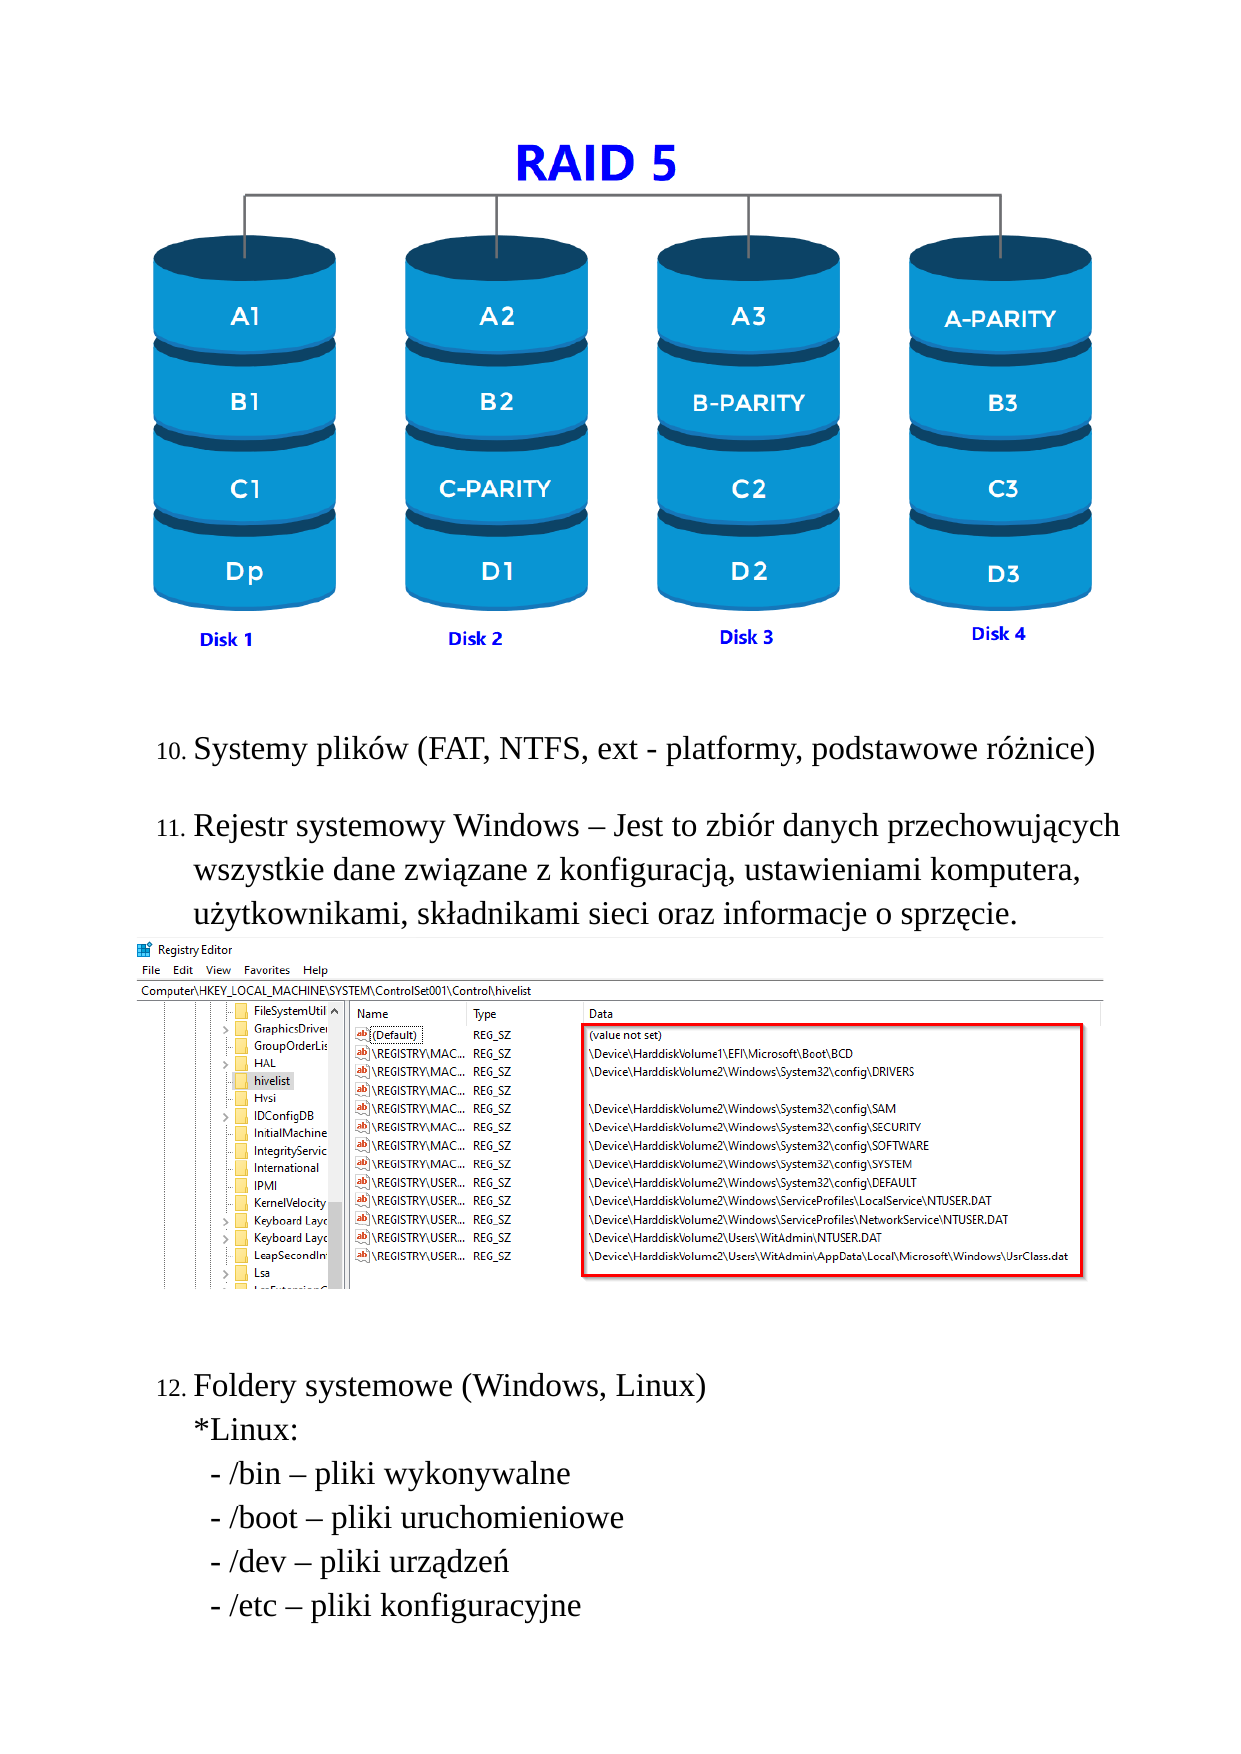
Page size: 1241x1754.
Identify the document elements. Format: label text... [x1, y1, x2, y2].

list *Linux: [193, 1409, 1122, 1447]
list - /boot – pliki uruchomieniowe [193, 1497, 1122, 1535]
picture [136, 118, 1104, 691]
list Rejestr systemowy Windows – Jest to zbiór danych przechowujących wszystkie dane związane z konfiguracją, ustawieniami komputera, użytkownikami, składnikami sieci oraz informacje o sprzęcie. [156, 805, 1122, 931]
picture [136, 937, 1104, 1289]
list - /bin – pliki wykonywalne [193, 1453, 1122, 1491]
list Foldery systemowe (Windows, Linux) [156, 1365, 1122, 1403]
list - /dev – pliki urządzeń [193, 1541, 1122, 1579]
list - /etc – pliki konfiguracyjne [193, 1585, 1122, 1623]
list Systemy plików (FAT, NTFS, ext - platformy, podstawowe różnice) [156, 728, 1122, 766]
